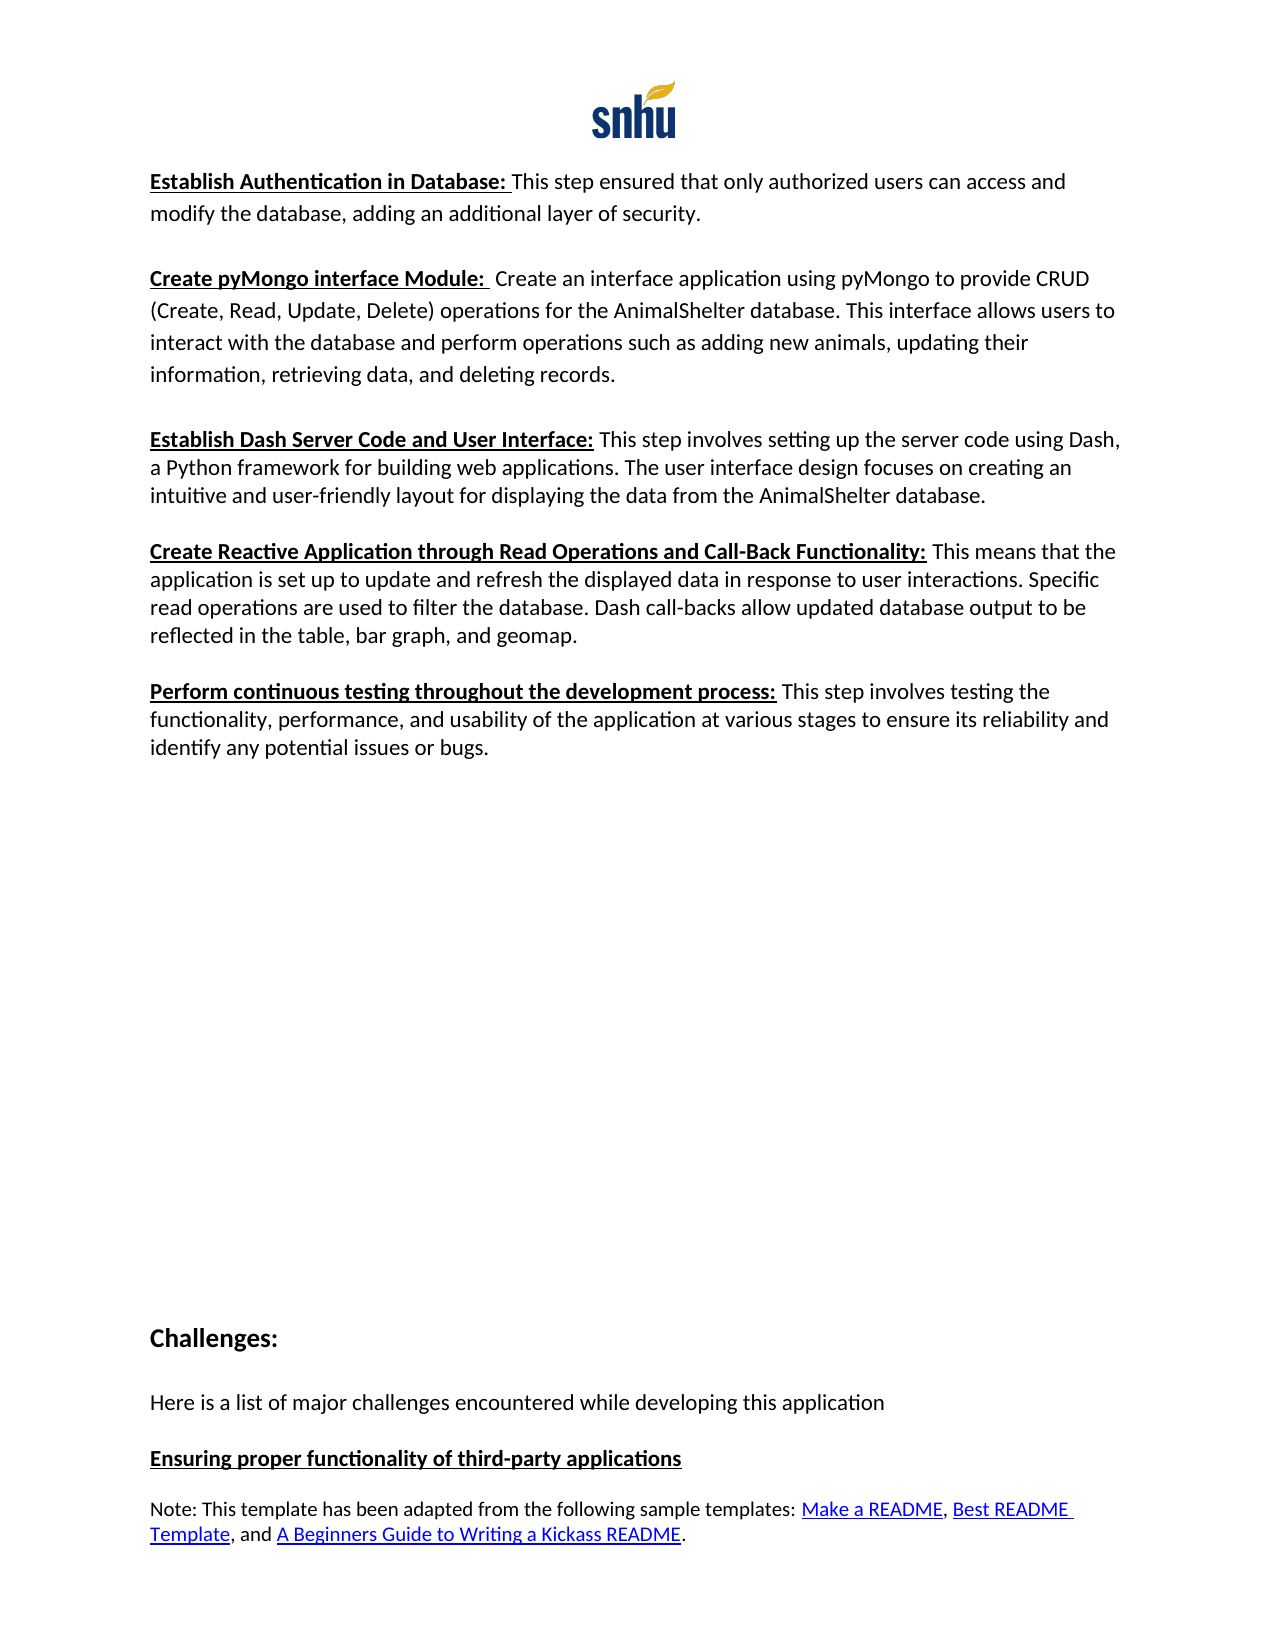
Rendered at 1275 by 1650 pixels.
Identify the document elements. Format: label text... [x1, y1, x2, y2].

text Here is a list of major challenges encountered while developing this application [150, 1388, 1125, 1416]
text Establish Authentication in Database: This step ensured that only authorized users can access and modify the database, adding an additional layer of security. [150, 167, 1125, 228]
text Create pyMongo interface Module: Create an interface application using pyMongo to provide CRUD (Create, Read, Update, Delete) operations for the AnimalShelter database. This interface allows users to interact with the database and perform operations such as adding new animals, updating their information, retrieving data, and deleting records. [150, 264, 1125, 388]
picture [573, 75, 702, 147]
text Establish Dash Server Code and User Interface: This step involves setting up the server code using Dash, a Python framework for building web applications. The user interface design focuses on creating an intuitive and user-friendly layout for displaying the data from the AnimalShelter database. [150, 425, 1125, 509]
text Create Reactive Application through Read Operations and Call-Back Functionality: This means that the application is set up to update and refresh the displayed data in response to user interactions. Specific read operations are used to filter the database. Dash call-backs allow updated database output to be reflected in the table, bar graph, and geomap. [150, 537, 1125, 649]
text Challenges: [150, 1322, 1125, 1354]
text Perform continuous testing throughout the development process: This step involves testing the functionality, performance, and usability of the application at various stages to ensure its reliability and identify any potential issues or bugs. [150, 677, 1125, 761]
text Ensuring proper functionality of third-party applications [150, 1444, 1125, 1472]
